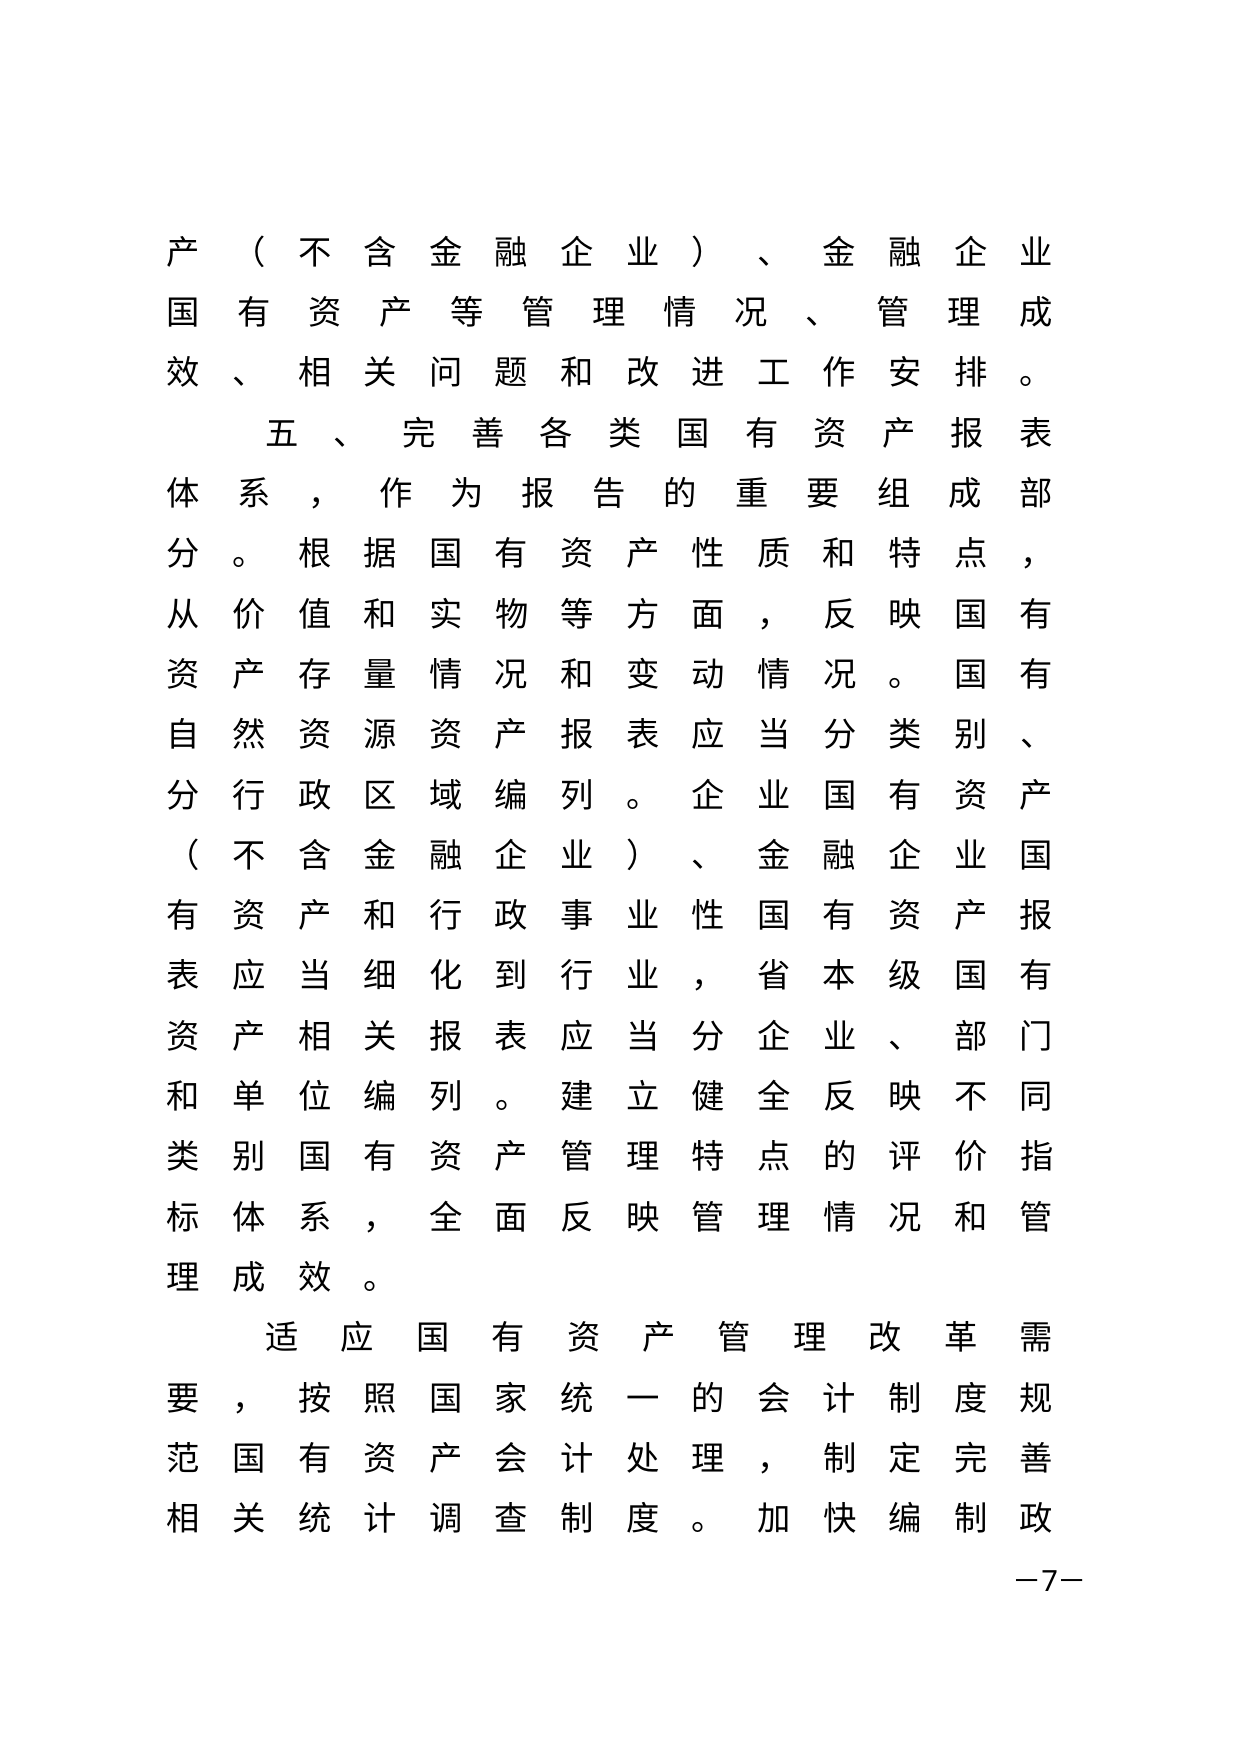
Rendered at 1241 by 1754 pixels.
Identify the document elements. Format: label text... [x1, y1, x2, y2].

list 适应国有资产管理改革需要，按照国家统一的会计制度规范国有资产会计处理，制定完善相关统计调查制度。加快编制政府资产负债表等会计报表和自然资源资产负债表。加强以权责发生制为基础的政府综合财务报告备案工作，与国有资产管理情况报告有机衔接。 [167, 1305, 1085, 1546]
list 五、完善各类国有资产报表体系，作为报告的重要组成部分。根据国有资产性质和特点，从价值和实物等方面，反映国有资产存量情况和变动情况。国有自然资源资产报表应当分类别、分行政区域编列。企业国有资产（不含金融企业）、金融企业国有资产和行政事业性国有资产报表应当细化到行业，省本级国有资产相关报表应当分企业、部门和单位编列。建立健全反映不同类别国有资产管理特点的评价指标体系，全面反映管理情况和管理成效。 [167, 400, 1085, 1305]
